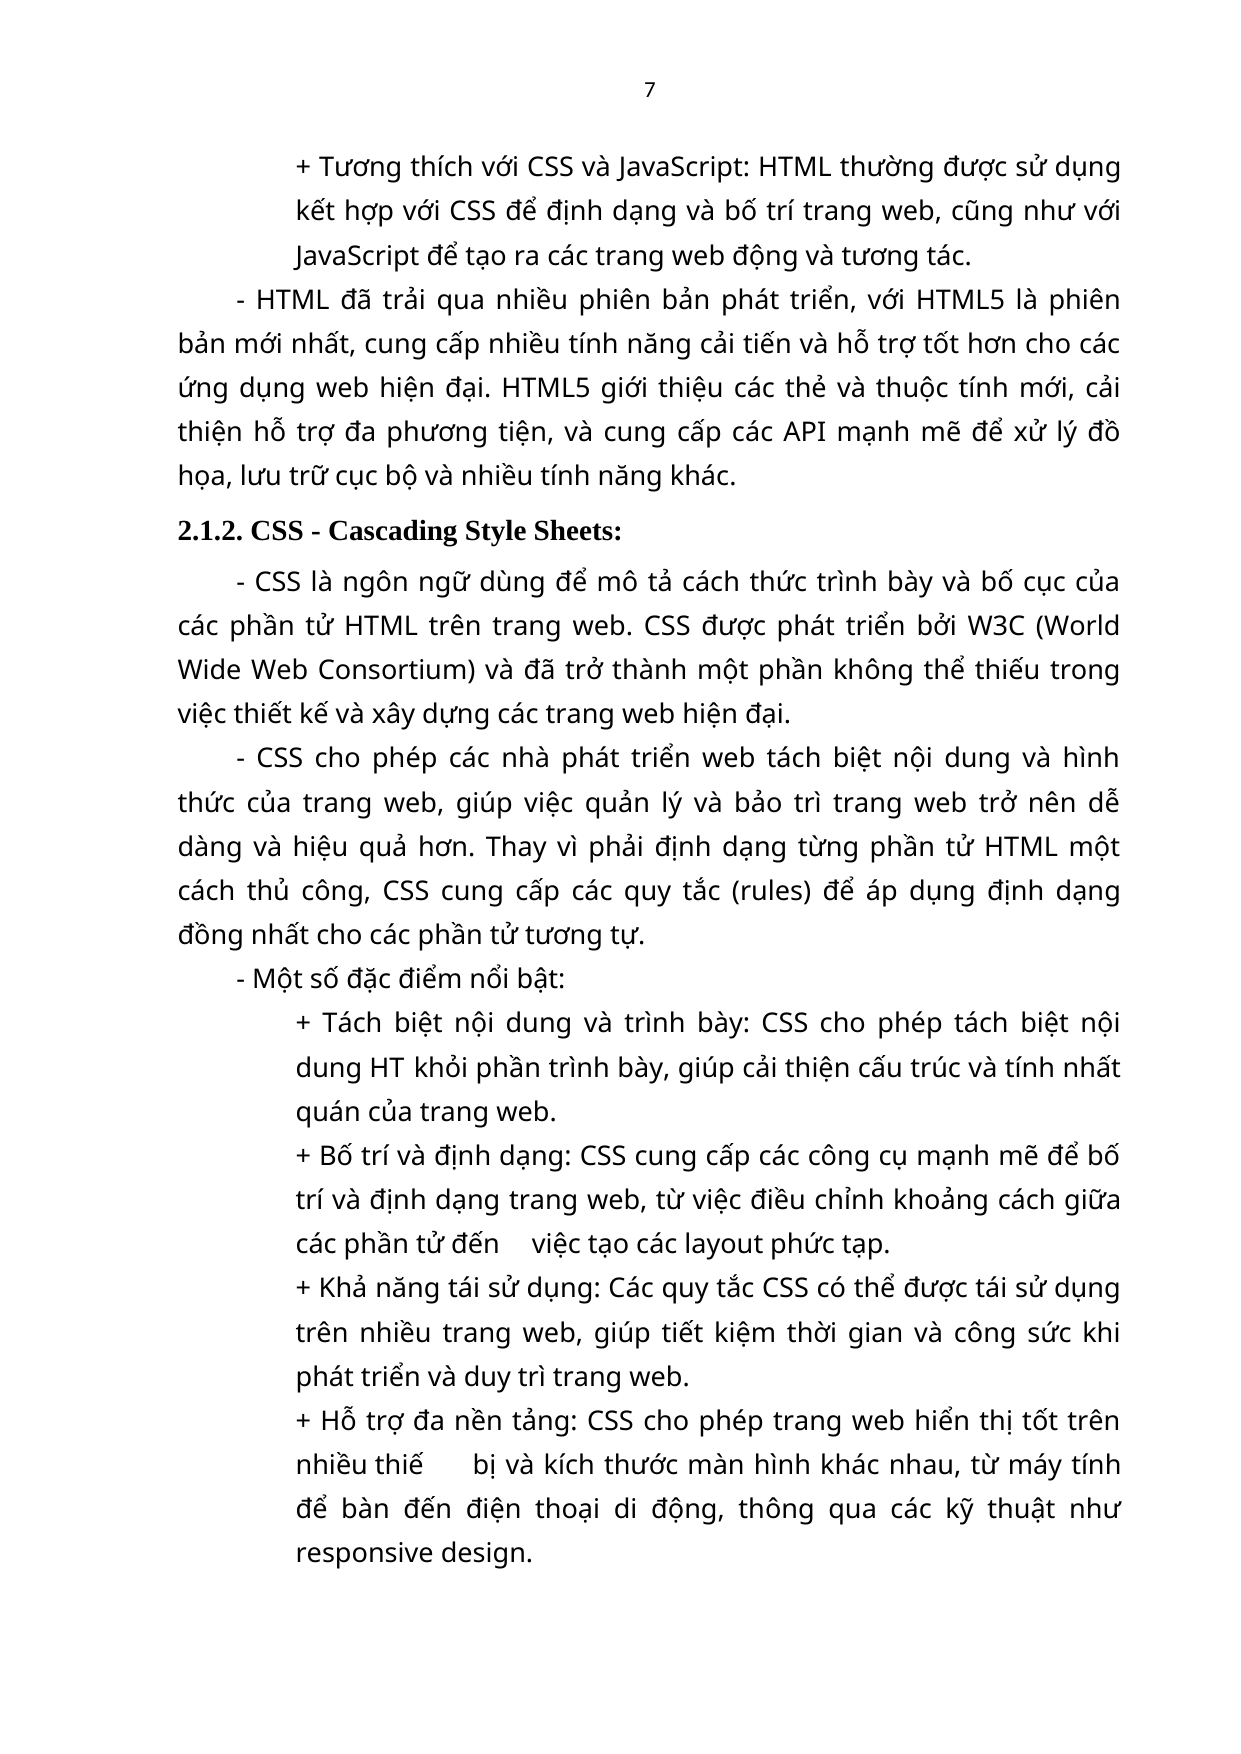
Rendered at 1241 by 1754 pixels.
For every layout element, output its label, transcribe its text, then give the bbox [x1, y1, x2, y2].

text - CSS là ngôn ngữ dùng để mô tả cách thức trình bày và bố cục của các phần tử HTML trên trang web. CSS được phát triển bởi W3C (World Wide Web Consortium) và đã trở thành một phần không thể thiếu trong việc thiết kế và xây dựng các trang web hiện đại. [177, 562, 1122, 732]
text 2.1.2. CSS - Cascading Style Sheets: [177, 513, 1122, 547]
text - Một số đặc điểm nổi bật: [177, 960, 1122, 997]
text - HTML đã trải qua nhiều phiên bản phát triển, với HTML5 là phiên bản mới nhất, cung cấp nhiều tính năng cải tiến và hỗ trợ tốt hơn cho các ứng dụng web hiện đại. HTML5 giới thiệu các thẻ và thuộc tính mới, cải thiện hỗ trợ đa phương tiện, và cung cấp các API mạnh mẽ để xử lý đồ họa, lưu trữ cục bộ và nhiều tính năng khác. [177, 280, 1122, 494]
text + Tương thích với CSS và JavaScript: HTML thường được sử dụng kết hợp với CSS để định dạng và bố trí trang web, cũng như với JavaScript để tạo ra các trang web động và tương tác. [295, 148, 1122, 273]
text + Hỗ trợ đa nền tảng: CSS cho phép trang web hiển thị tốt trên nhiều thiế bị và kích thước màn hình khác nhau, từ máy tính để bàn đến điện thoại di động, thông qua các kỹ thuật như responsive design. [295, 1401, 1122, 1571]
text + Bố trí và định dạng: CSS cung cấp các công cụ mạnh mẽ để bố trí và định dạng trang web, từ việc điều chỉnh khoảng cách giữa các phần tử đến việc tạo các layout phức tạp. [295, 1136, 1122, 1262]
text - CSS cho phép các nhà phát triển web tách biệt nội dung và hình thức của trang web, giúp việc quản lý và bảo trì trang web trở nên dễ dàng và hiệu quả hơn. Thay vì phải định dạng từng phần tử HTML một cách thủ công, CSS cung cấp các quy tắc (rules) để áp dụng định dạng đồng nhất cho các phần tử tương tự. [177, 739, 1122, 952]
text + Tách biệt nội dung và trình bày: CSS cho phép tách biệt nội dung HT khỏi phần trình bày, giúp cải thiện cấu trúc và tính nhất quán của trang web. [295, 1004, 1122, 1129]
text + Khả năng tái sử dụng: Các quy tắc CSS có thể được tái sử dụng trên nhiều trang web, giúp tiết kiệm thời gian và công sức khi phát triển và duy trì trang web. [295, 1269, 1122, 1394]
